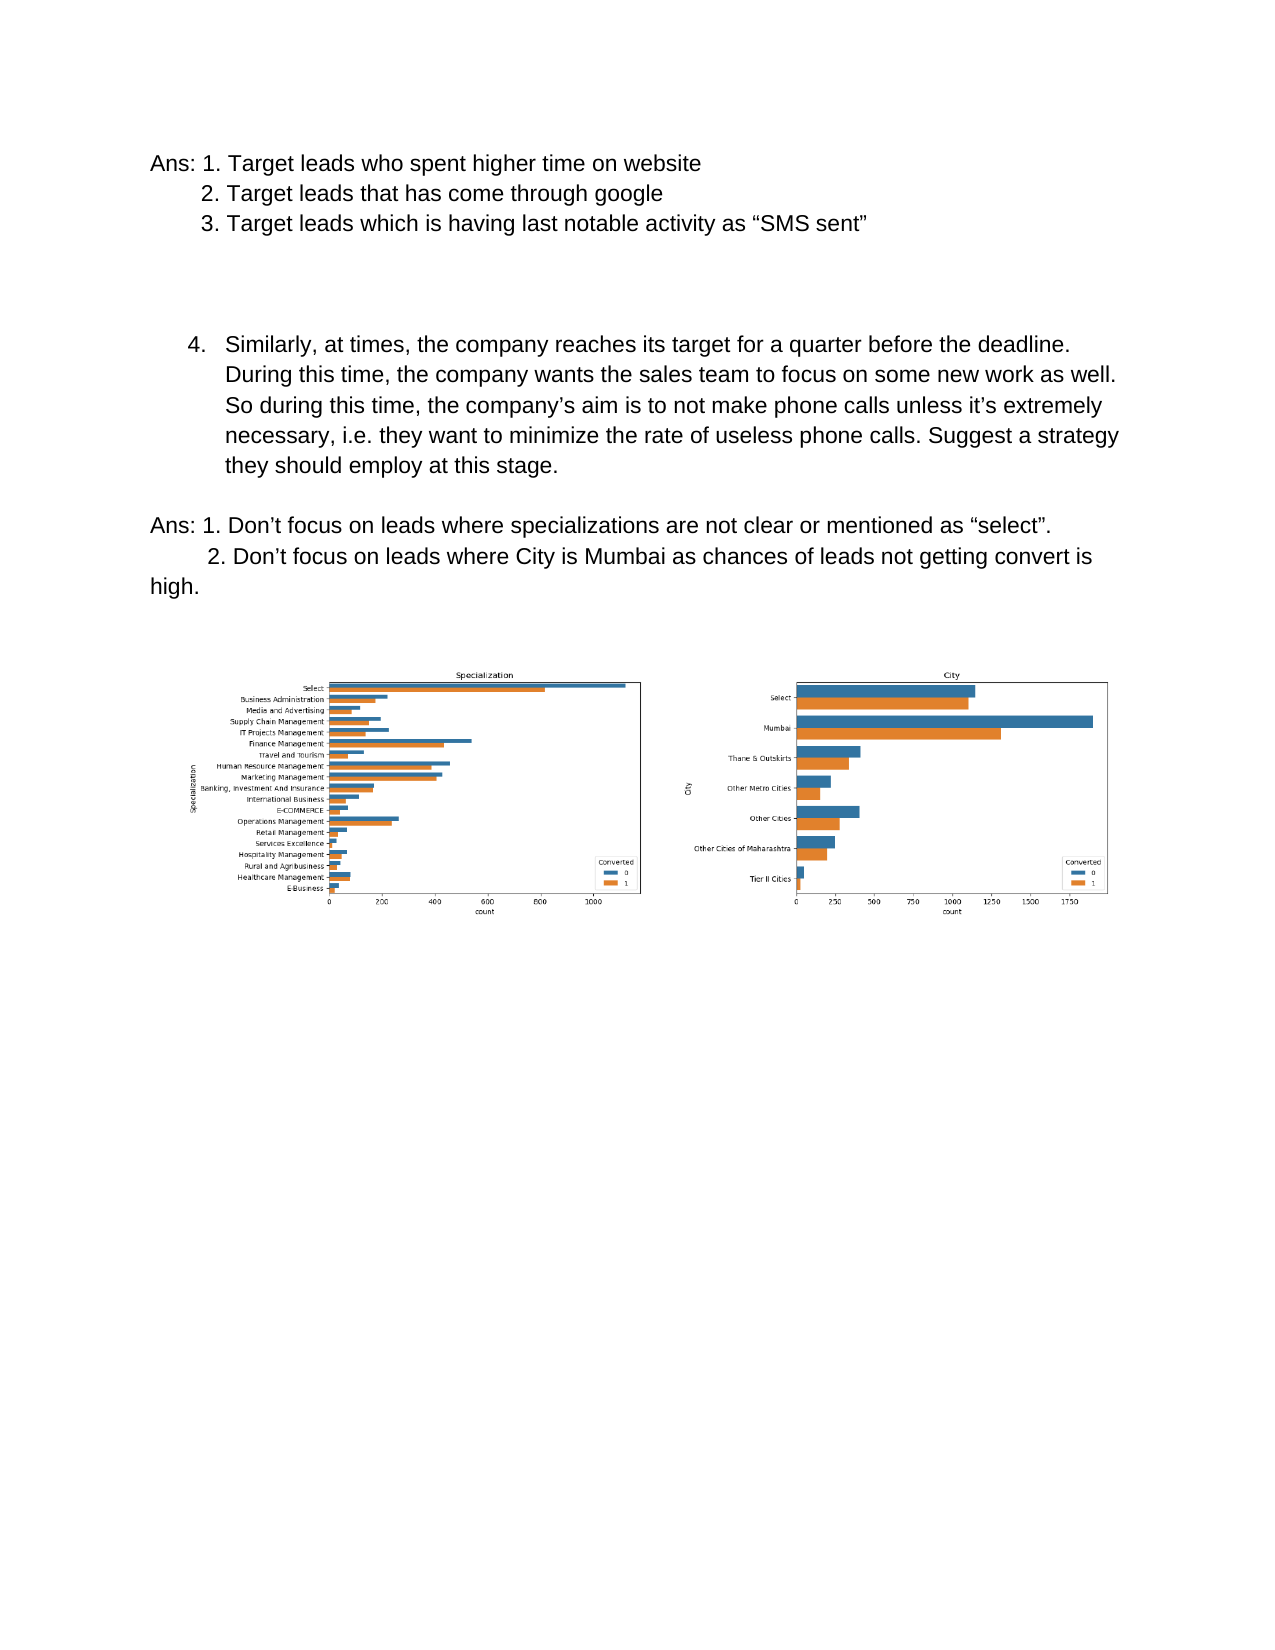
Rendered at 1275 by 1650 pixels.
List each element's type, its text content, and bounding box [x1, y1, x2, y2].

text Ans: 1. Target leads who spent higher time on website [150, 150, 1125, 176]
text 2. Don’t focus on leads where City is Mumbai as chances of leads not getting convert is high. [150, 543, 1125, 599]
text 3. Target leads which is having last notable activity as “SMS sent” [150, 210, 1125, 237]
list Similarly, at times, the company reaches its target for a quarter before the deadline. During this time, the company wants the sales team to focus on some new work as well. So during this time, the company’s aim is to not make phone calls unless it’s extremely necessary, i.e. they want to minimize the rate of useless phone calls. Suggest a strategy they should employ at this stage. [187, 331, 1125, 478]
picture [150, 633, 1125, 926]
text 2. Target leads that has come through google [150, 180, 1125, 207]
text Ans: 1. Don’t focus on leads where specializations are not clear or mentioned as “select”. [150, 512, 1125, 539]
